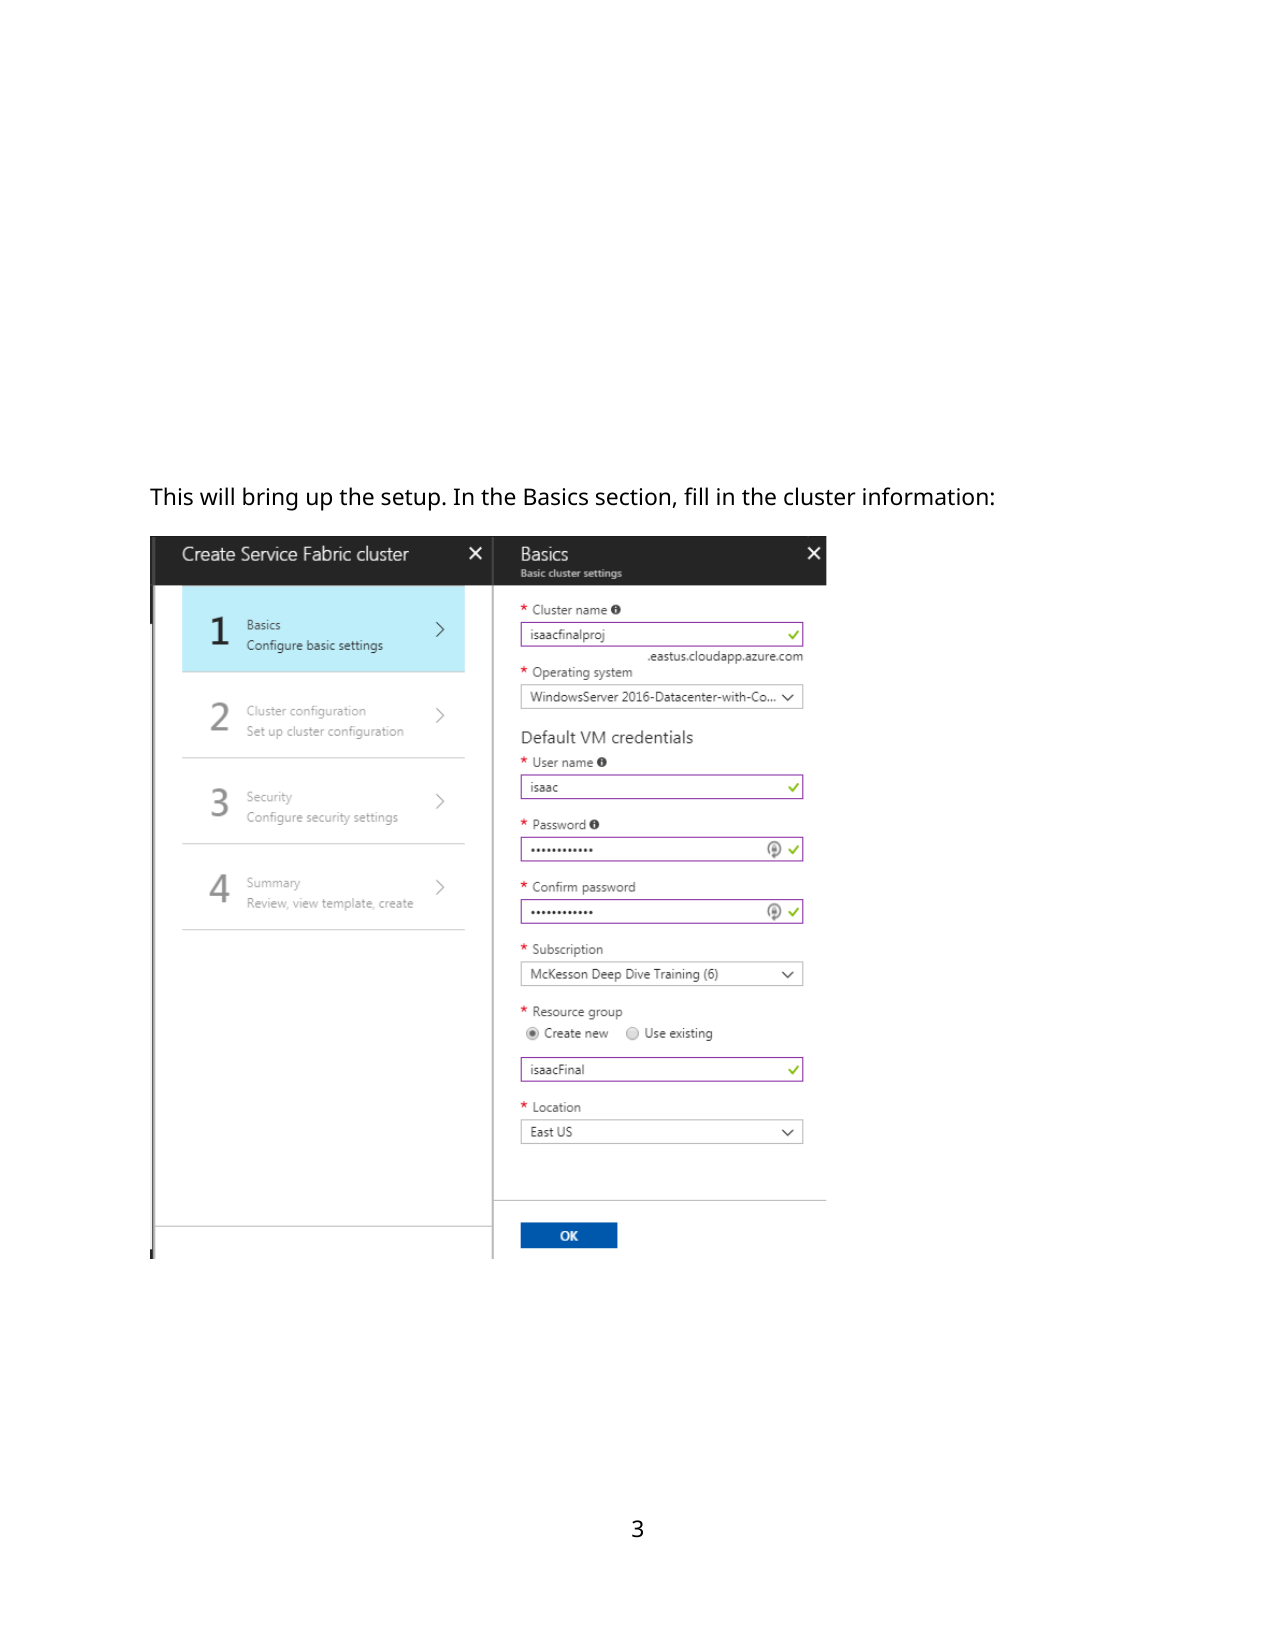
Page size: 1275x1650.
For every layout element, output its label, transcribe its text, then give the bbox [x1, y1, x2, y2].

text This will bring up the setup. In the Basics section, fill in the cluster information: [150, 481, 1125, 512]
picture [150, 536, 827, 1259]
